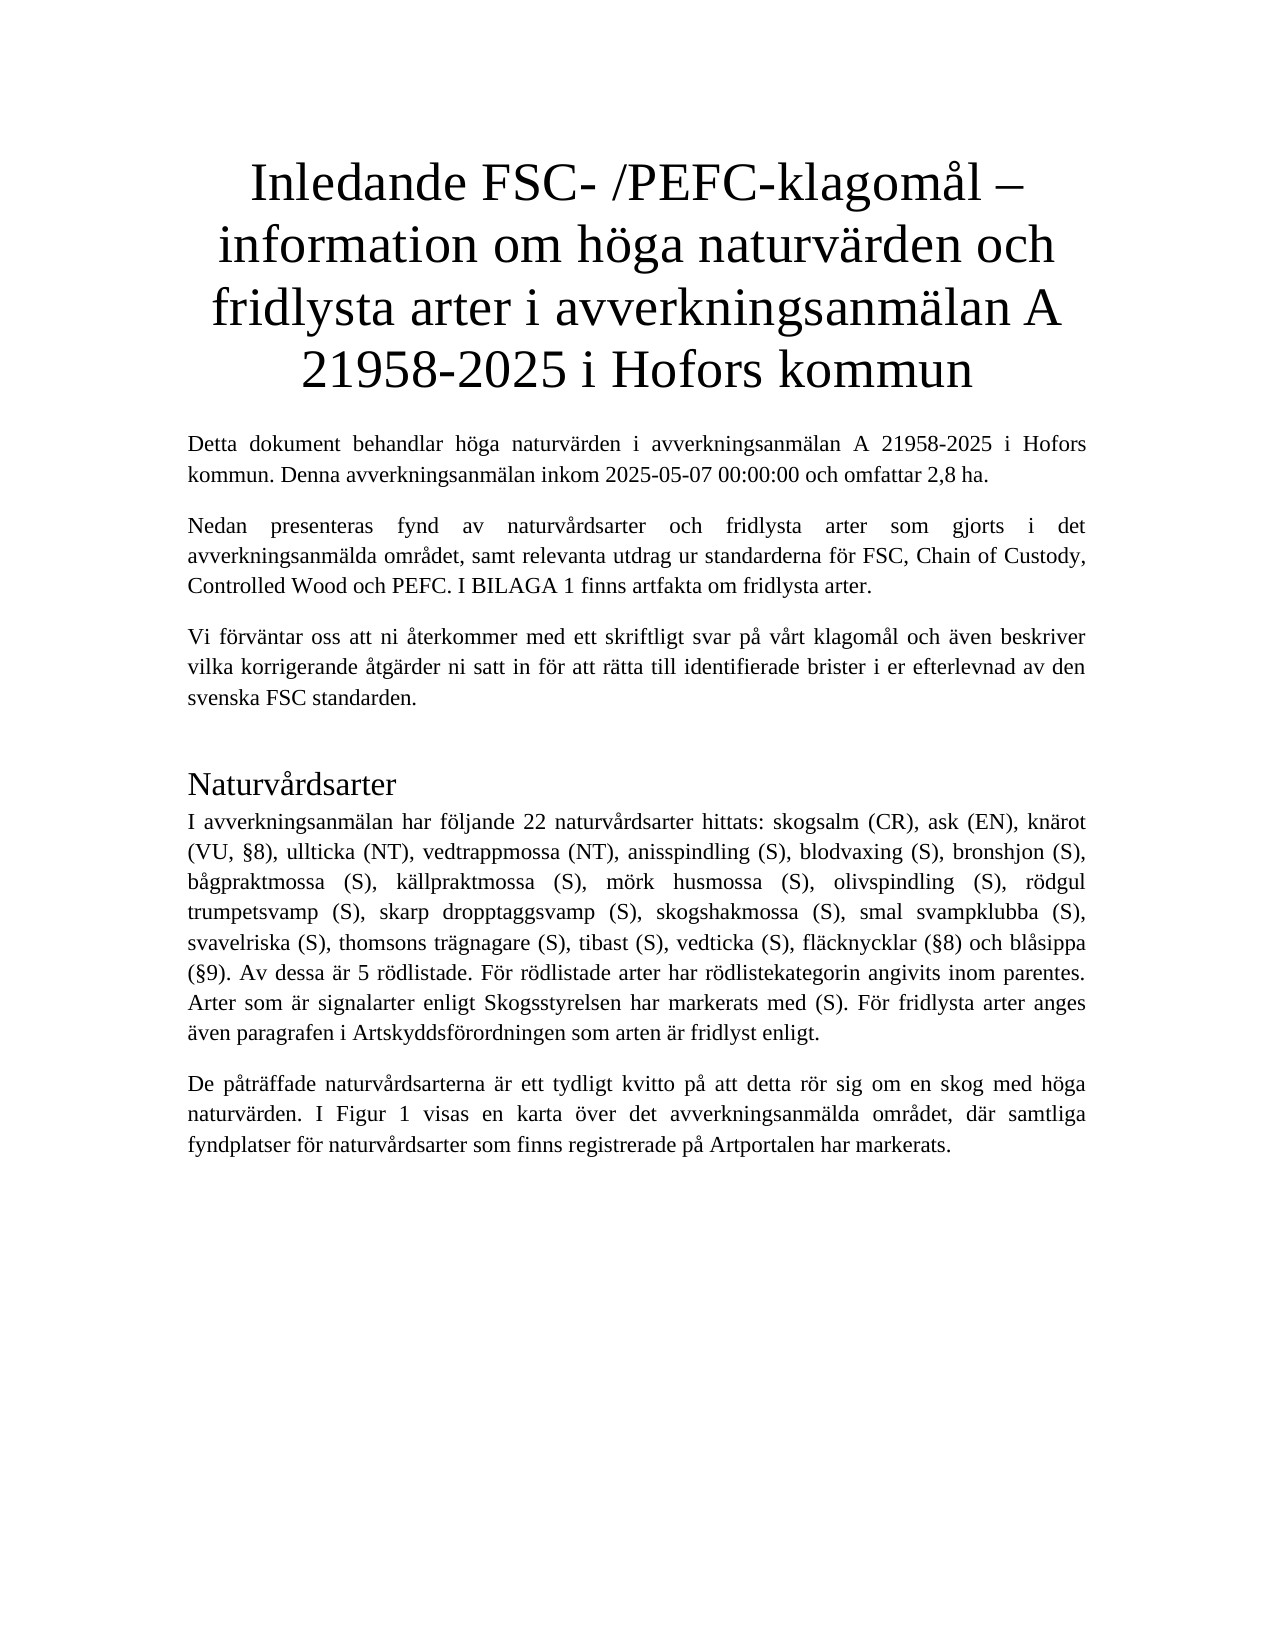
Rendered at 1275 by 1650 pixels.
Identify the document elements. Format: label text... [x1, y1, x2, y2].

title Inledande FSC- /PEFC-klagomål – information om höga naturvärden och fridlysta arter i avverkningsanmälan A 21958-2025 i Hofors kommun [187, 150, 1087, 399]
subtitle Naturvårdsarter [187, 764, 1087, 802]
text Nedan presenteras fynd av naturvårdsarter och fridlysta arter som gjorts i det avverkningsanmälda området, samt relevanta utdrag ur standarderna för FSC, Chain of Custody, Controlled Wood och PEFC. I BILAGA 1 finns artfakta om fridlysta arter. [187, 512, 1087, 598]
text Detta dokument behandlar höga naturvärden i avverkningsanmälan A 21958-2025 i Hofors kommun. Denna avverkningsanmälan inkom 2025-05-07 00:00:00 och omfattar 2,8 ha. [187, 430, 1087, 487]
text Vi förväntar oss att ni återkommer med ett skriftligt svar på vårt klagomål och även beskriver vilka korrigerande åtgärder ni satt in för att rätta till identifierade brister i er efterlevnad av den svenska FSC standarden. [187, 623, 1087, 710]
text De påträffade naturvårdsarterna är ett tydligt kvitto på att detta rör sig om en skog med höga naturvärden. I Figur 1 visas en karta över det avverkningsanmälda området, där samtliga fyndplatser för naturvårdsarter som finns registrerade på Artportalen har markerats. [187, 1070, 1087, 1157]
text I avverkningsanmälan har följande 22 naturvårdsarter hittats: skogsalm (CR), ask (EN), knärot (VU, §8), ullticka (NT), vedtrappmossa (NT), anisspindling (S), blodvaxing (S), bronshjon (S), bågpraktmossa (S), källpraktmossa (S), mörk husmossa (S), olivspindling (S), rödgul trumpetsvamp (S), skarp dropptaggsvamp (S), skogshakmossa (S), smal svampklubba (S), svavelriska (S), thomsons trägnagare (S), tibast (S), vedticka (S), fläcknycklar (§8) och blåsippa (§9). Av dessa är 5 rödlistade. För rödlistade arter har rödlistekategorin angivits inom parentes. Arter som är signalarter enligt Skogsstyrelsen har markerats med (S). För fridlysta arter anges även paragrafen i Artskyddsförordningen som arten är fridlyst enligt. [187, 808, 1087, 1046]
